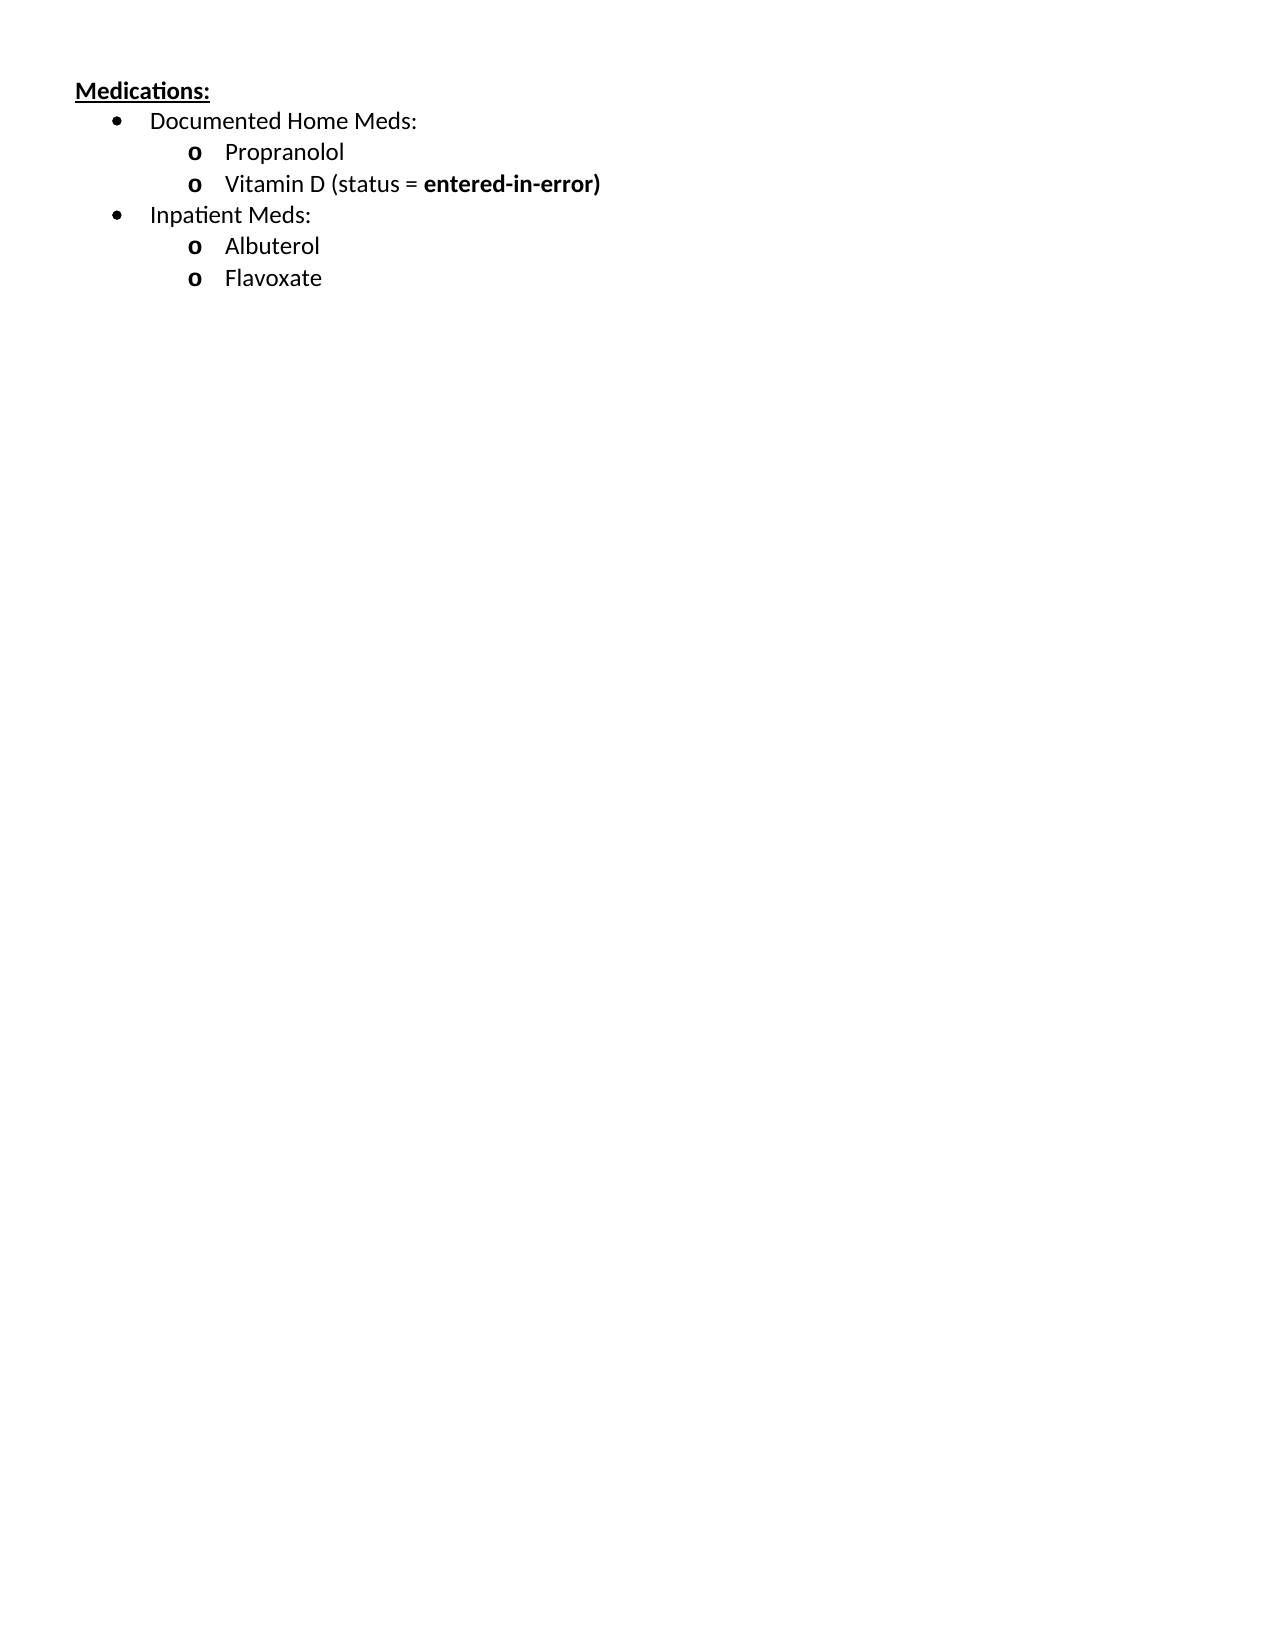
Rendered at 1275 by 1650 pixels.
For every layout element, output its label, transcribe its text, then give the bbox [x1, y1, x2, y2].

list Propranolol [187, 136, 1200, 168]
text Medications: [75, 75, 1200, 106]
list Flavoxate [187, 262, 1200, 294]
list Inpatient Meds: [112, 199, 1200, 230]
list Albuterol [187, 230, 1200, 262]
list Vitamin D (status = entered-in-error) [187, 168, 1200, 199]
list Documented Home Meds: [112, 106, 1200, 136]
